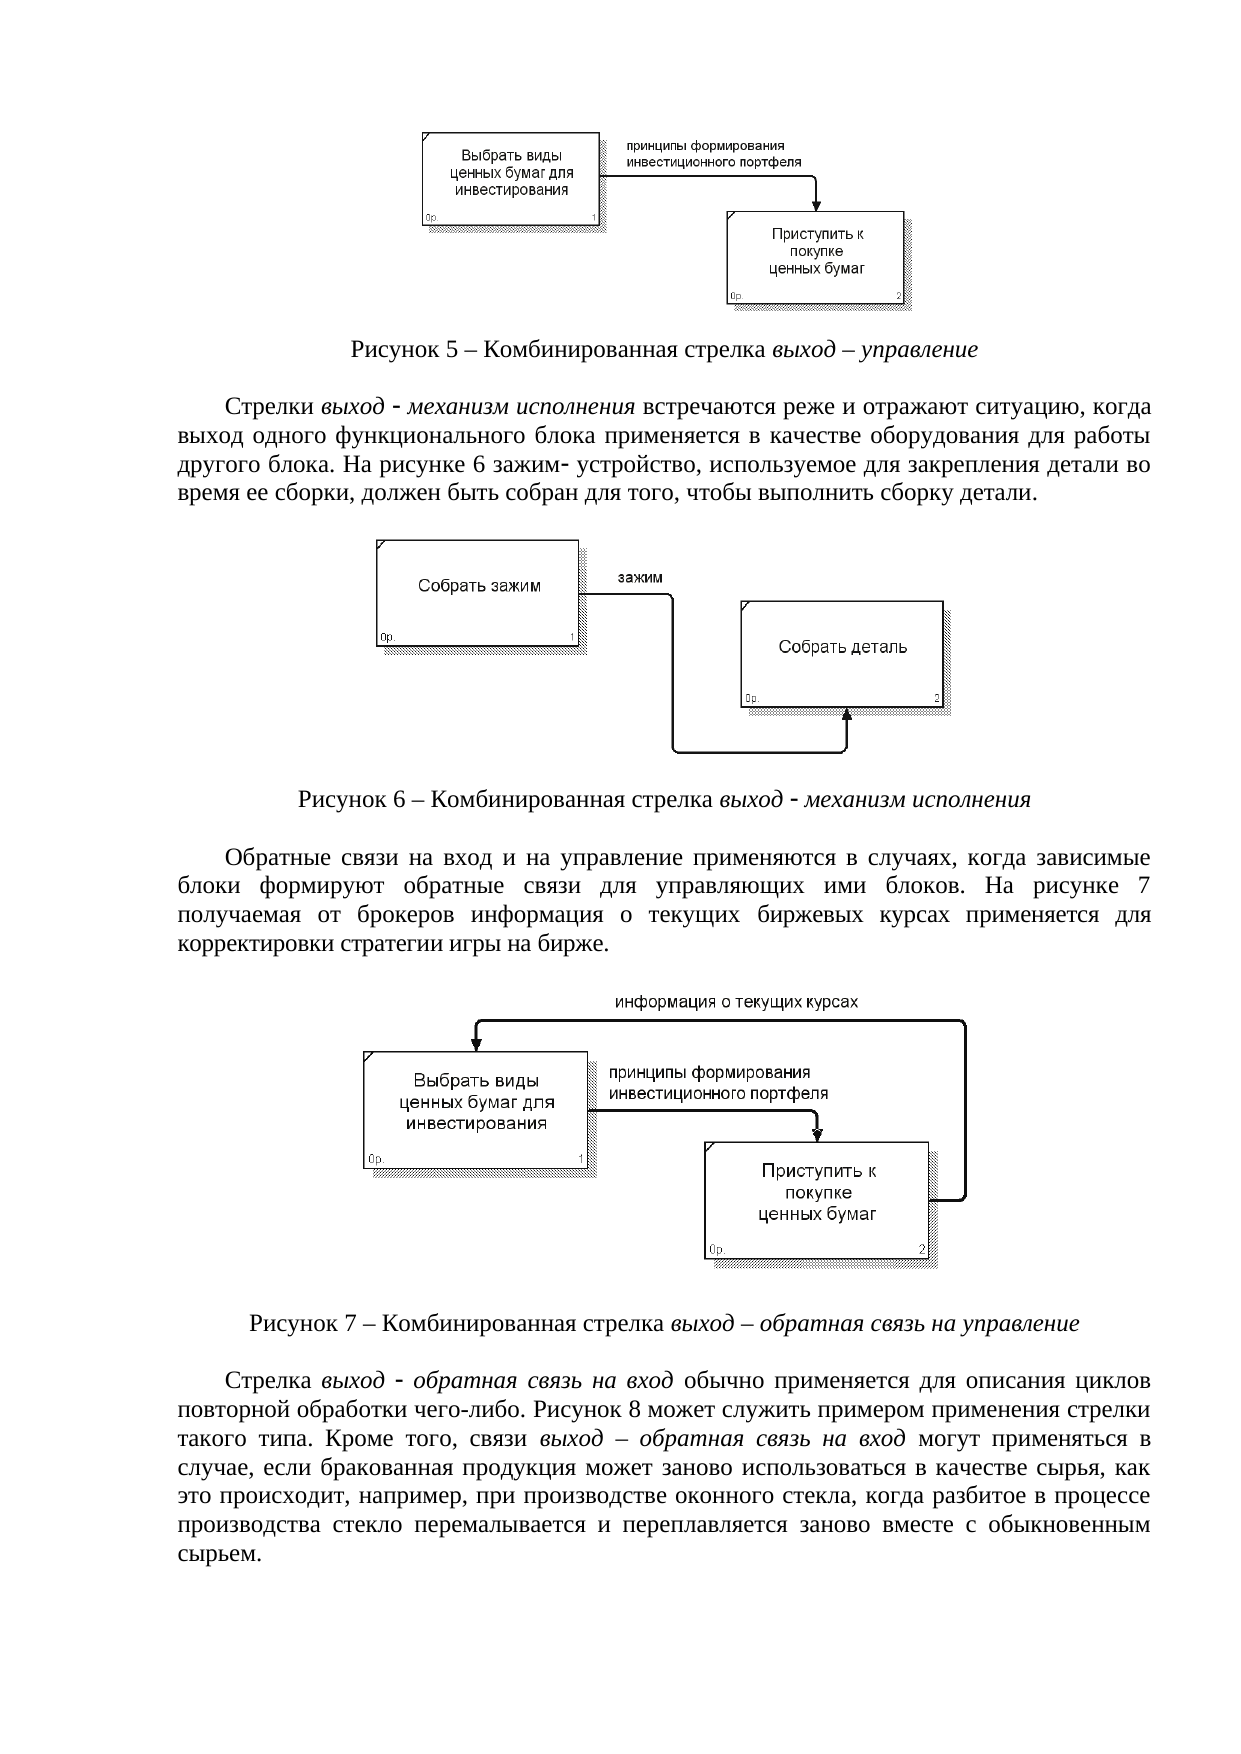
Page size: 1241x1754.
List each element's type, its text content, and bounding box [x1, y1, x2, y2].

picture [407, 118, 922, 322]
text Стрелки выход механизм исполнения встречаются реже и отражают ситуацию, когда выход одного функционального блока применяется в качестве оборудования для работы другого блока. На рисунке 6 зажим устройство, используемое для закрепления детали во время ее сборки, должен быть собран для того, чтобы выполнить сборку детали. [177, 391, 1152, 506]
text Обратные связи на вход и на управление применяются в случаях, когда зависимые блоки формируют обратные связи для управляющих ими блоков. На рисунке 7 получаемая от брокеров информация о текущих биржевых курсах применяется для корректировки стратегии игры на бирже. [177, 842, 1152, 957]
picture [366, 530, 963, 761]
text Рисунок 6 – Комбинированная стрелка выход механизм исполнения [177, 784, 1152, 813]
text Рисунок 7 – Комбинированная стрелка выход – обратная связь на управление [177, 1308, 1152, 1337]
picture [344, 981, 985, 1284]
text Стрелка выход обратная связь на вход обычно применяется для описания циклов повторной обработки чего-либо. Рисунок 8 может служить примером применения стрелки такого типа. Кроме того, связи выход – обратная связь на вход могут применяться в случае, если бракованная продукция может заново использоваться в качестве сырья, как это происходит, например, при производстве оконного стекла, когда разбитое в процессе производства стекло перемалывается и переплавляется заново вместе с обыкновенным сырьем. [177, 1366, 1152, 1567]
text Рисунок 5 – Комбинированная стрелка выход – управление [177, 334, 1152, 362]
